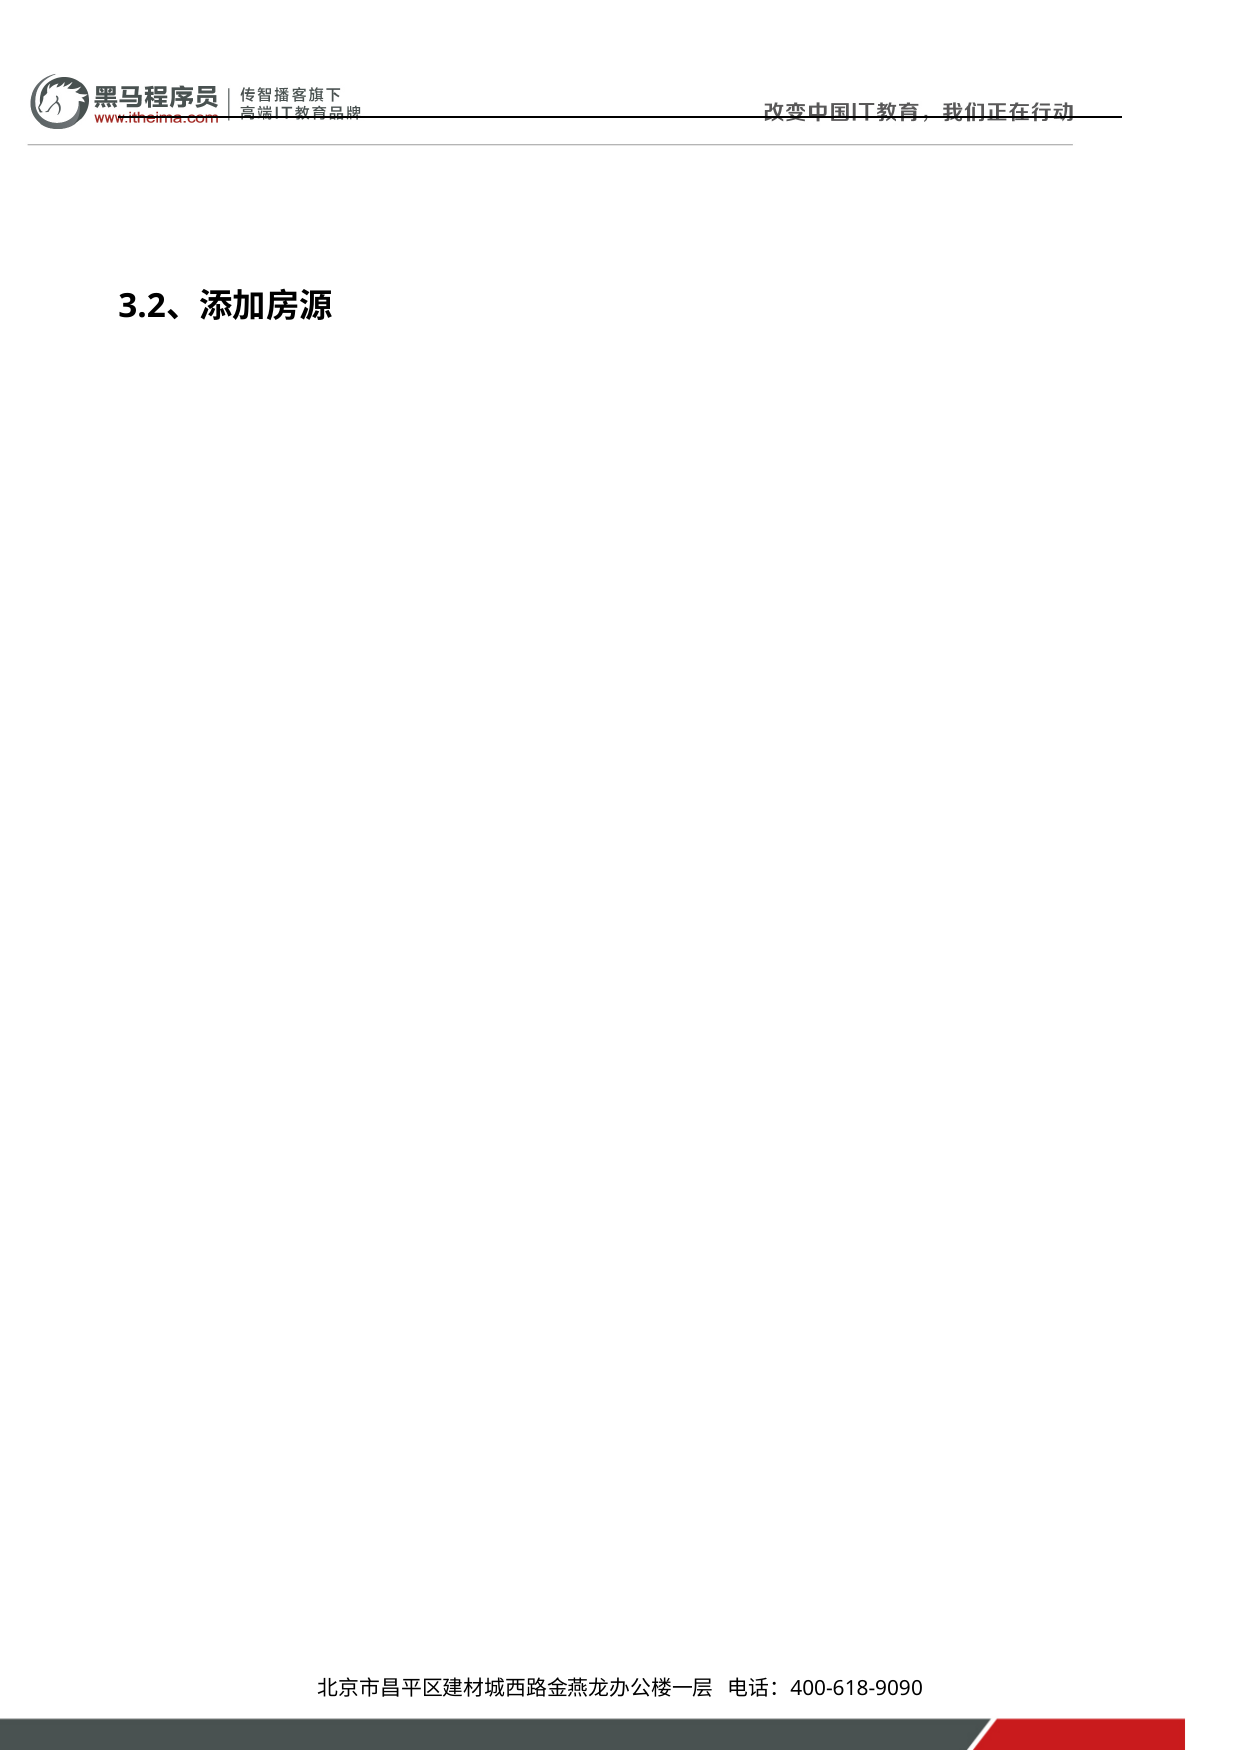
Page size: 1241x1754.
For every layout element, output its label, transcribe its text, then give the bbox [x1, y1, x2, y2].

picture [0, 1659, 1186, 1750]
picture [0, 3, 1176, 153]
subtitle 3.2、添加房源 [118, 271, 1122, 336]
